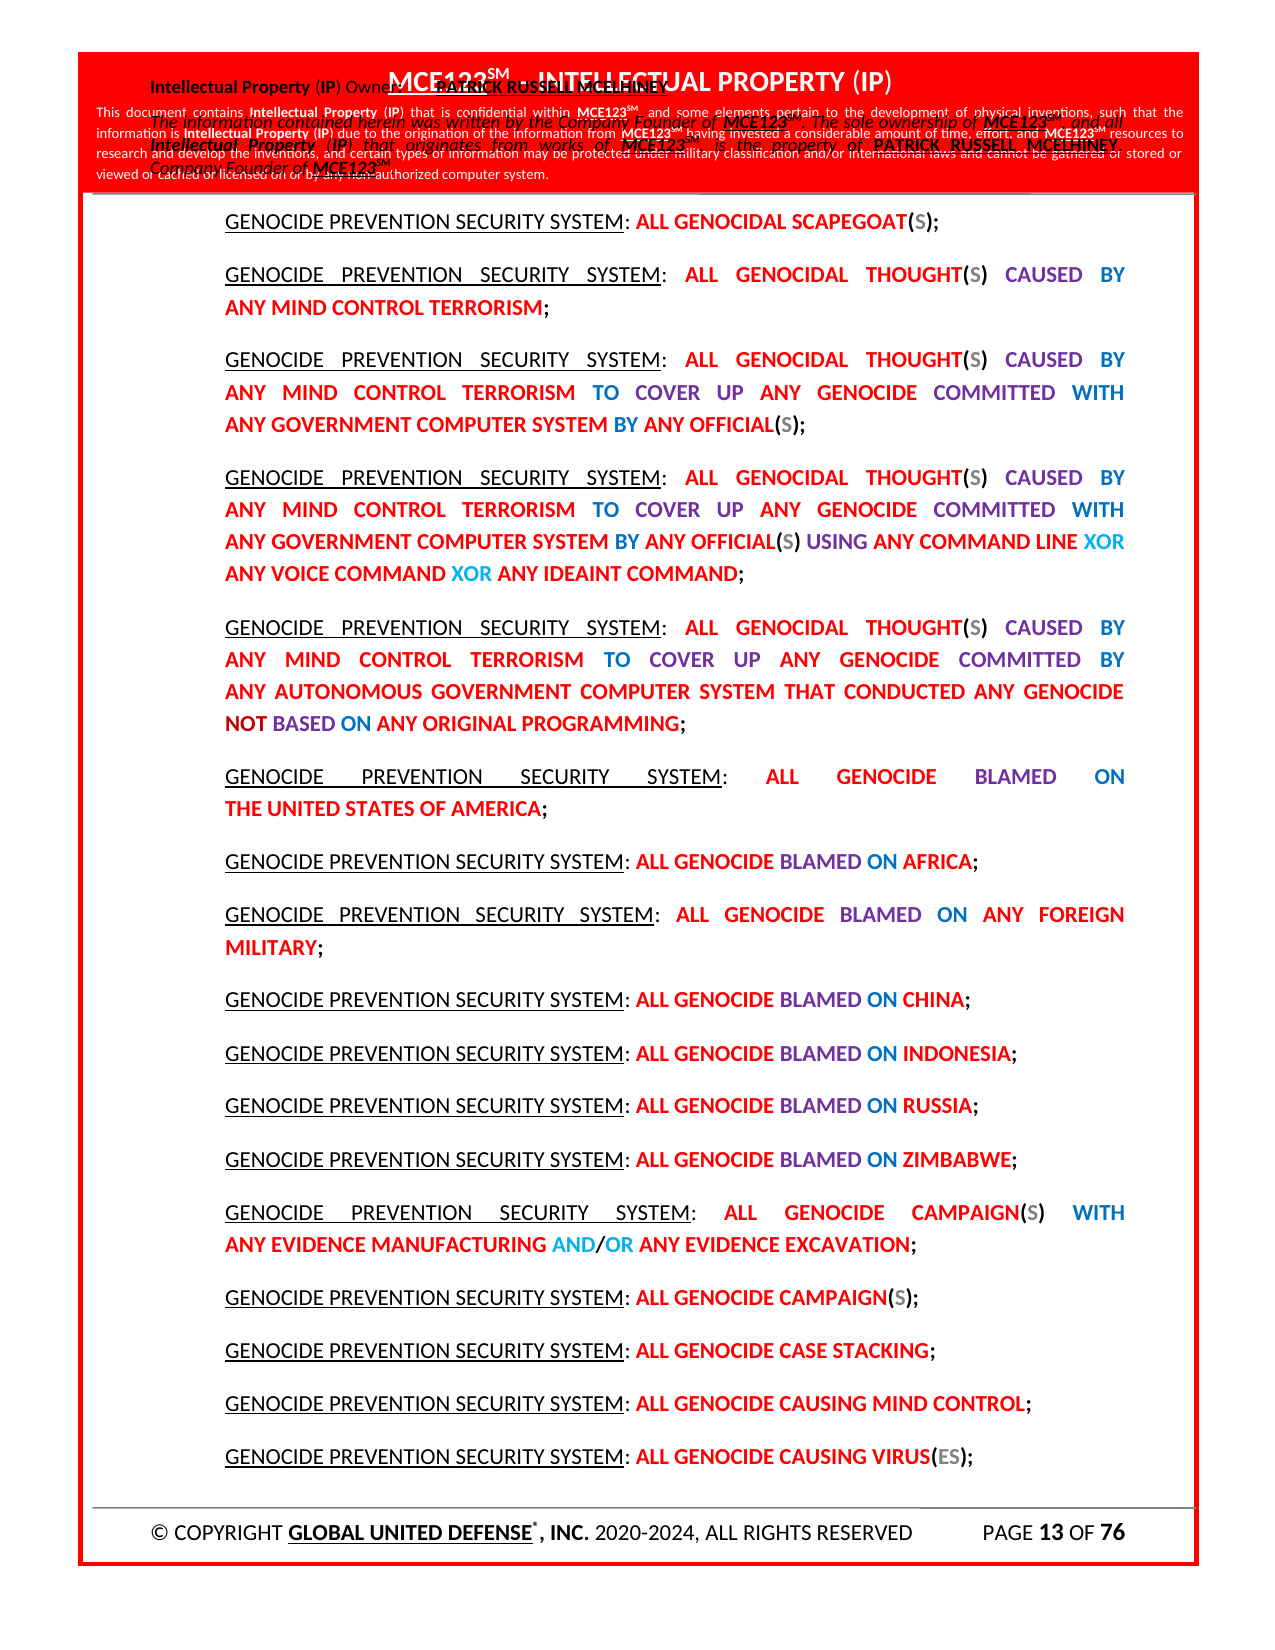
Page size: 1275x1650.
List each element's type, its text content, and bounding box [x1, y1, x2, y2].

text GENOCIDE PREVENTION SECURITY SYSTEM: ALL GENOCIDE CAMPAIGN(S); [225, 1283, 1125, 1311]
text GENOCIDE PREVENTION SECURITY SYSTEM: ALL GENOCIDAL THOUGHT(S) CAUSED BY ANY MIND CONTROL TERRORISM; [225, 260, 1125, 321]
text GENOCIDE PREVENTION SECURITY SYSTEM: ALL GENOCIDAL SCAPEGOAT(S); [225, 207, 1125, 235]
text GENOCIDE PREVENTION SECURITY SYSTEM: ALL GENOCIDE BLAMED ON ZIMBABWE; [225, 1145, 1125, 1173]
text GENOCIDE PREVENTION SECURITY SYSTEM: ALL GENOCIDE BLAMED ON AFRICA; [225, 847, 1125, 875]
text GENOCIDE PREVENTION SECURITY SYSTEM: ALL GENOCIDE CAMPAIGN(S) WITH ANY EVIDENCE MANUFACTURING AND/OR ANY EVIDENCE EXCAVATION; [225, 1198, 1125, 1258]
text GENOCIDE PREVENTION SECURITY SYSTEM: ALL GENOCIDAL THOUGHT(S) CAUSED BY ANY MIND CONTROL TERRORISM TO COVER UP ANY GENOCIDE COMMITTED BY ANY AUTONOMOUS GOVERNMENT COMPUTER SYSTEM THAT CONDUCTED ANY GENOCIDE NOT BASED ON ANY ORIGINAL PROGRAMMING; [225, 613, 1125, 737]
text GENOCIDE PREVENTION SECURITY SYSTEM: ALL GENOCIDE CASE STACKING; [225, 1336, 1125, 1364]
text GENOCIDE PREVENTION SECURITY SYSTEM: ALL GENOCIDAL THOUGHT(S) CAUSED BY ANY MIND CONTROL TERRORISM TO COVER UP ANY GENOCIDE COMMITTED WITH ANY GOVERNMENT COMPUTER SYSTEM BY ANY OFFICIAL(S) USING ANY COMMAND LINE XOR ANY VOICE COMMAND XOR ANY IDEAINT COMMAND; [225, 463, 1125, 588]
text GENOCIDE PREVENTION SECURITY SYSTEM: ALL GENOCIDAL THOUGHT(S) CAUSED BY ANY MIND CONTROL TERRORISM TO COVER UP ANY GENOCIDE COMMITTED WITH ANY GOVERNMENT COMPUTER SYSTEM BY ANY OFFICIAL(S); [225, 346, 1125, 438]
text GENOCIDE PREVENTION SECURITY SYSTEM: ALL GENOCIDE BLAMED ON ANY FOREIGN MILITARY; [225, 900, 1125, 961]
text GENOCIDE PREVENTION SECURITY SYSTEM: ALL GENOCIDE BLAMED ON INDONESIA; [225, 1039, 1125, 1067]
text GENOCIDE PREVENTION SECURITY SYSTEM: ALL GENOCIDE CAUSING VIRUS(ES); [225, 1442, 1125, 1470]
text GENOCIDE PREVENTION SECURITY SYSTEM: ALL GENOCIDE BLAMED ON THE UNITED STATES OF AMERICA; [225, 762, 1125, 822]
text GENOCIDE PREVENTION SECURITY SYSTEM: ALL GENOCIDE BLAMED ON CHINA; [225, 986, 1125, 1014]
text GENOCIDE PREVENTION SECURITY SYSTEM: ALL GENOCIDE BLAMED ON RUSSIA; [225, 1092, 1125, 1120]
text GENOCIDE PREVENTION SECURITY SYSTEM: ALL GENOCIDE CAUSING MIND CONTROL; [225, 1389, 1125, 1417]
